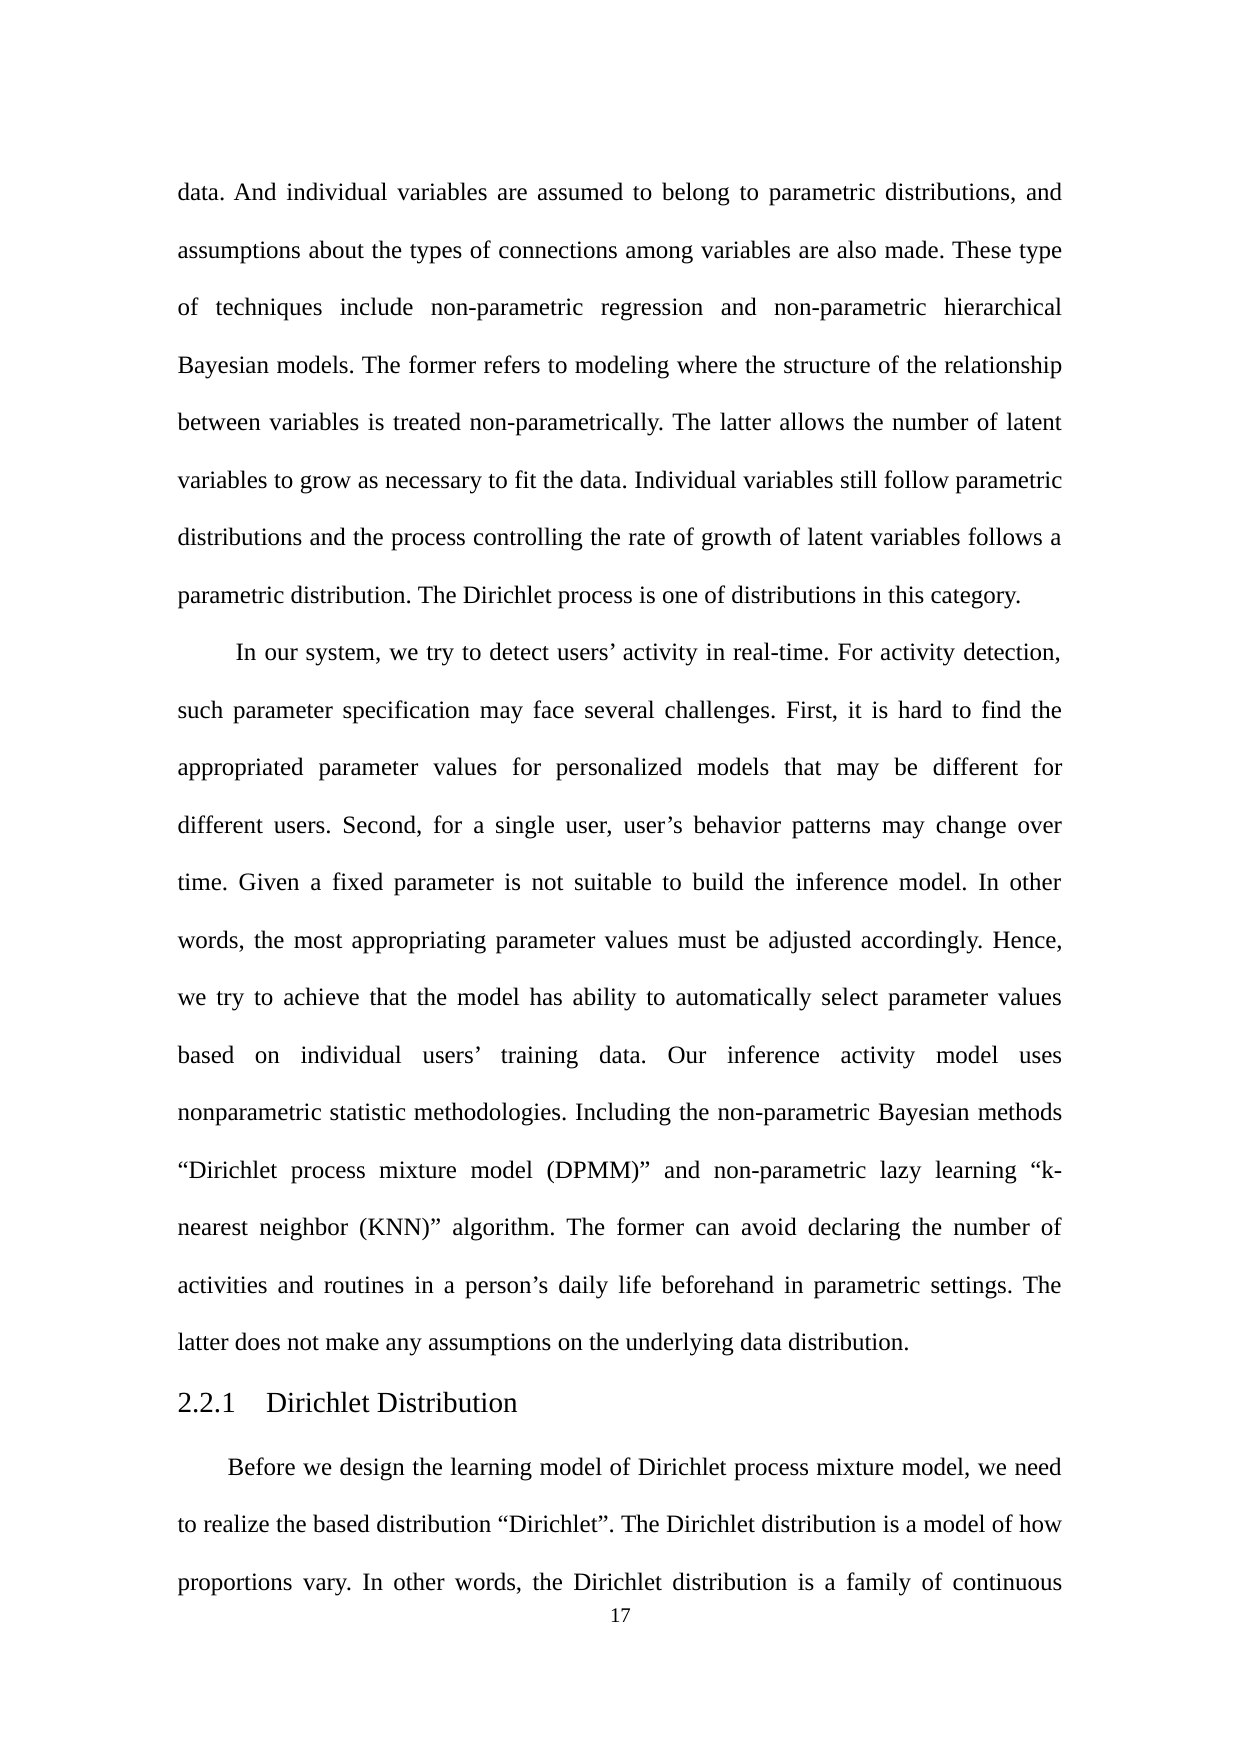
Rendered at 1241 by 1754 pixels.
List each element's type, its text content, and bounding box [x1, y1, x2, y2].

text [177, 1452, 1063, 1596]
text In our system, we try to detect users’ activity in real-time. For activity detection, such parameter specification may face several challenges. First, it is hard to find the appropriated parameter values for personalized models that may be different for different users. Second, for a single user, user’s behavior patterns may change over time. Given a fixed parameter is not suitable to build the inference model. In other words, the most appropriating parameter values must be adjusted accordingly. Hence, we try to achieve that the model has ability to automatically select parameter values based on individual users’ training data. Our inference activity model uses nonparametric statistic methodologies. Including the non-parametric Bayesian methods “Dirichlet process mixture model (DPMM)” and non-parametric lazy learning “k-nearest neighbor (KNN)” algorithm. The former can avoid declaring the number of activities and routines in a person’s daily life beforehand in parametric settings. The latter does not make any assumptions on the underlying data distribution. [177, 637, 1063, 1356]
subtitle Dirichlet Distribution [177, 1385, 1063, 1418]
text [177, 177, 1063, 608]
